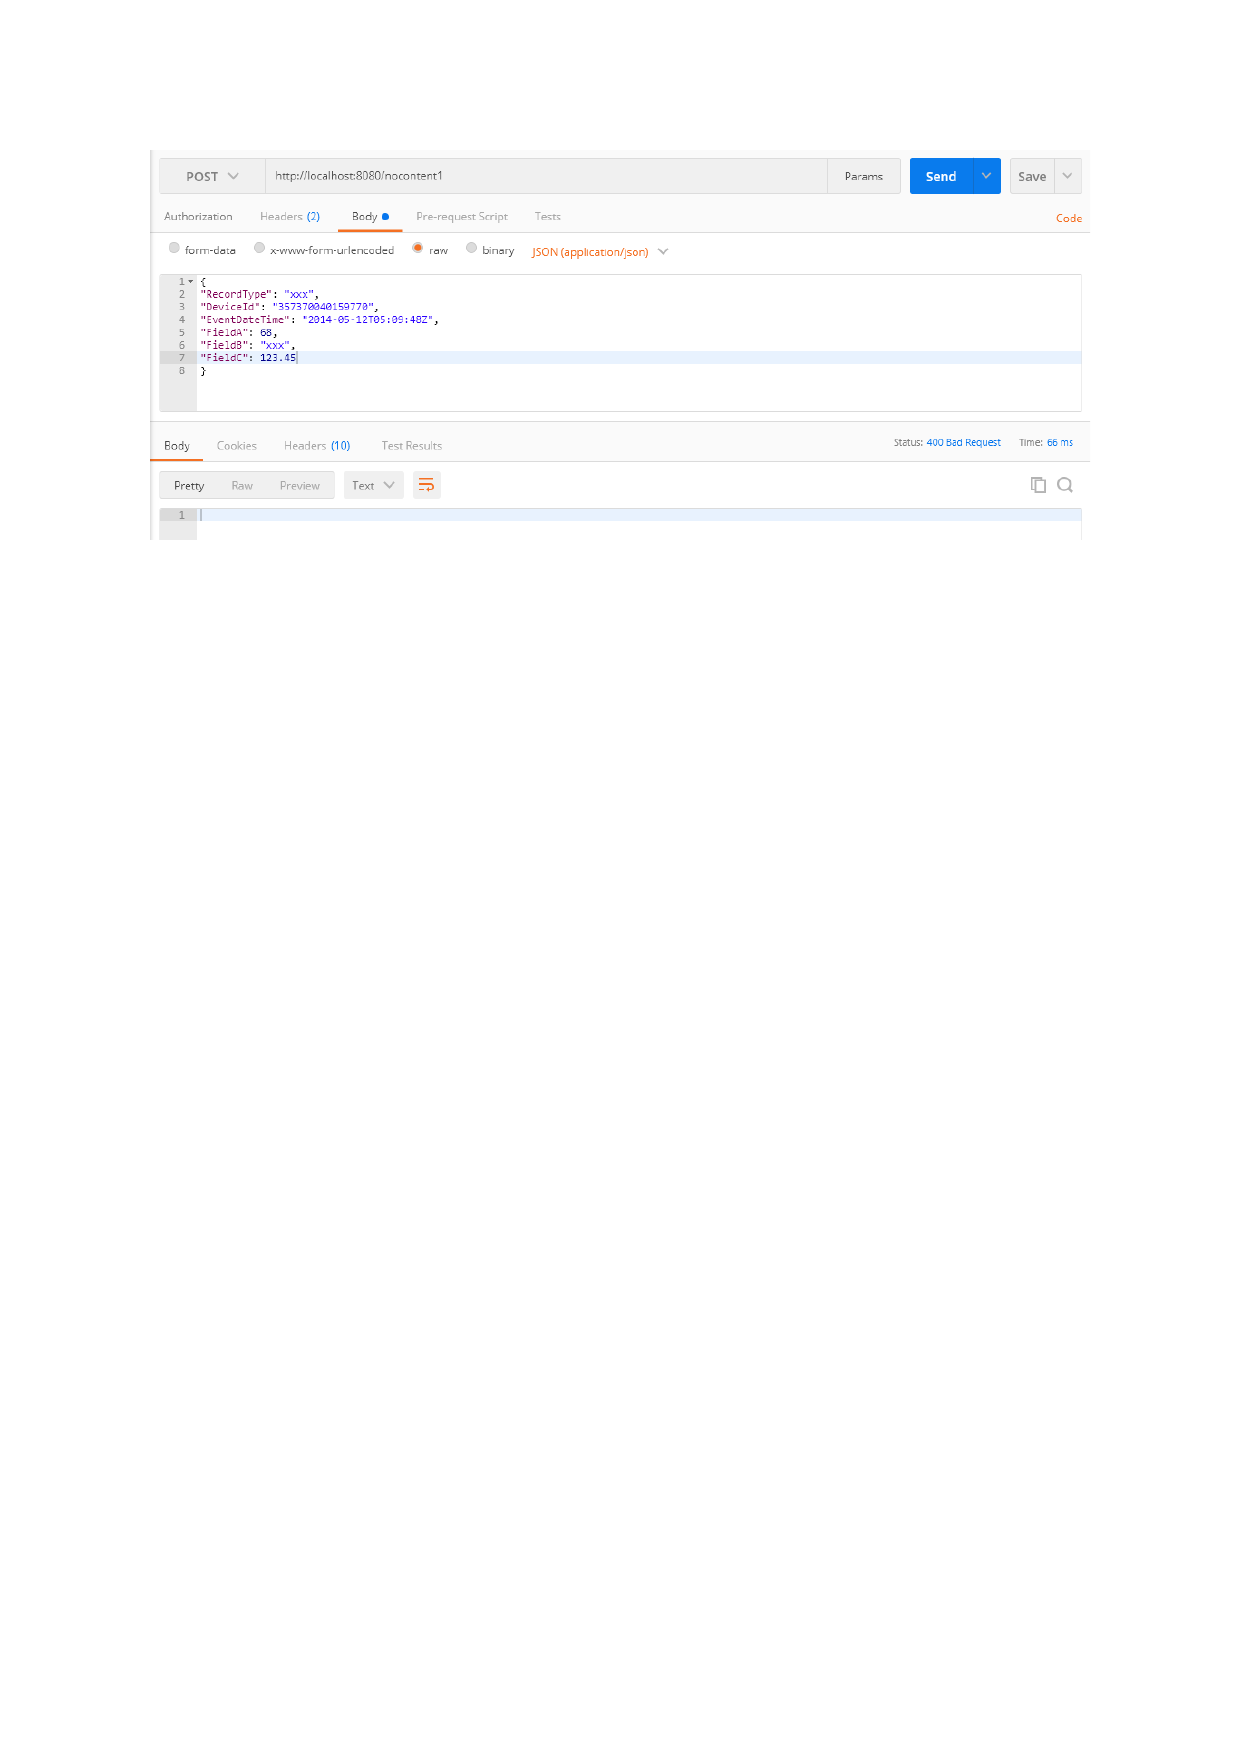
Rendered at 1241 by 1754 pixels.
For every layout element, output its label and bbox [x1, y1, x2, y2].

picture [150, 150, 1091, 540]
